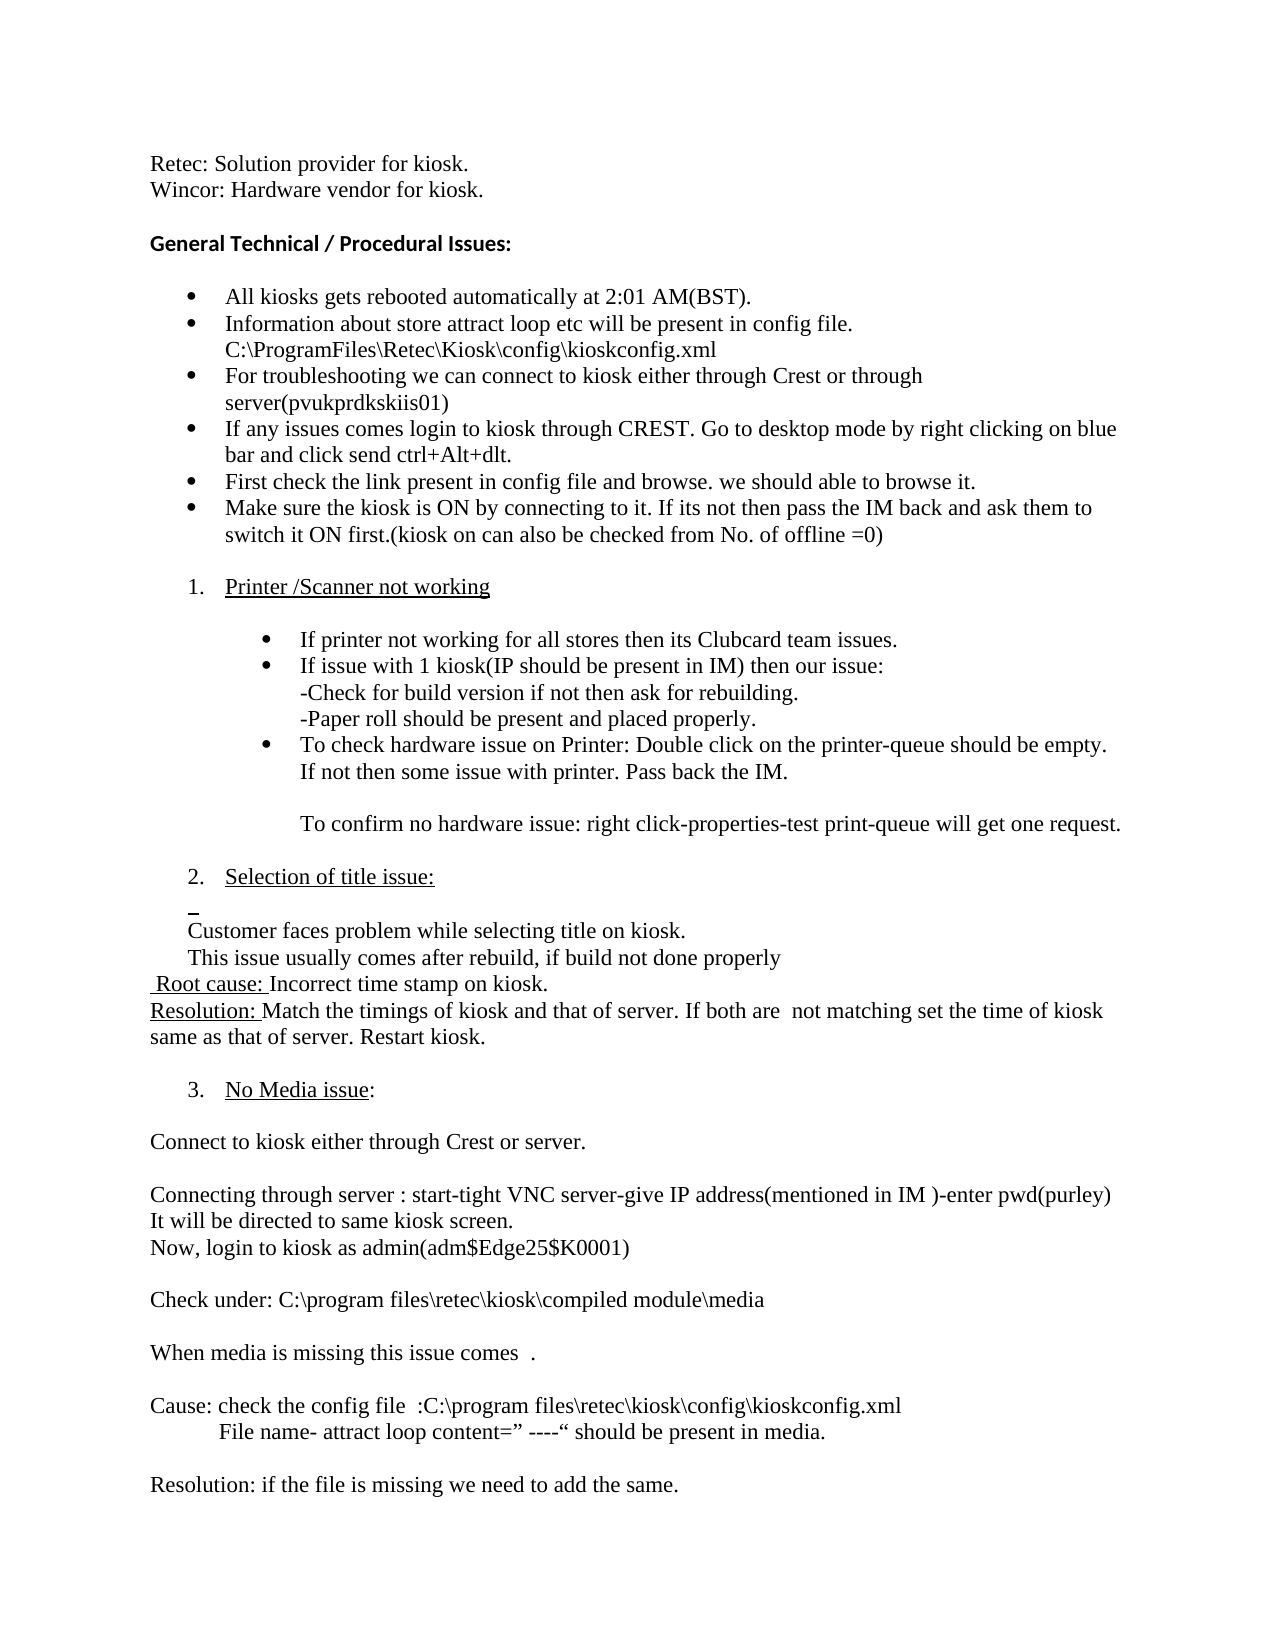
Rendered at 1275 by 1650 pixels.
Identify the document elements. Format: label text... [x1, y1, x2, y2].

list If not then some issue with printer. Pass back the IM. [300, 758, 1125, 784]
text It will be directed to same kiosk screen. [150, 1207, 1125, 1234]
text Resolution: if the file is missing we need to add the same. [150, 1471, 1125, 1497]
text This issue usually comes after rebuild, if build not done properly [187, 944, 1125, 970]
list For troubleshooting we can connect to kiosk either through Crest or through server(pvukprdkskiis01) [187, 362, 1125, 415]
list Information about store attract loop etc will be present in config file. [187, 310, 1125, 336]
text Check under: C:\program files\retec\kiosk\compiled module\media [150, 1287, 1125, 1313]
list All kiosks gets rebooted automatically at 2:01 AM(BST). [187, 283, 1125, 310]
text General Technical / Procedural Issues: [150, 229, 1125, 257]
list -Paper roll should be present and placed properly. [300, 705, 1125, 731]
list No Media issue: [187, 1076, 1125, 1102]
text Connecting through server : start-tight VNC server-give IP address(mentioned in IM )-enter pwd(purley) [150, 1181, 1125, 1207]
list If printer not working for all stores then its Clubcard team issues. [262, 626, 1125, 652]
list First check the link present in config file and browse. we should able to browse it. [187, 468, 1125, 494]
text Resolution: Match the timings of kiosk and that of server. If both are not matching set the time of kiosk same as that of server. Restart kiosk. [150, 997, 1125, 1049]
list C:\ProgramFiles\Retec\Kiosk\config\kioskconfig.xml [225, 336, 1125, 362]
text Retec: Solution provider for kiosk. [150, 150, 1125, 176]
list To confirm no hardware issue: right click-properties-test print-queue will get one request. [300, 811, 1125, 837]
list If issue with 1 kiosk(IP should be present in IM) then our issue: [262, 652, 1125, 679]
list Make sure the kiosk is ON by connecting to it. If its not then pass the IM back and ask them to switch it ON first.(kiosk on can also be checked from No. of offline =0) [187, 494, 1125, 547]
text Root cause: Incorrect time stamp on kiosk. [150, 970, 1125, 997]
text Connect to kiosk either through Crest or server. [150, 1128, 1125, 1155]
text Now, login to kiosk as admin(adm$Edge25$K0001) [150, 1234, 1125, 1260]
text File name- attract loop content=” ----“ should be present in media. [150, 1418, 1125, 1445]
list Printer /Scanner not working [187, 573, 1125, 600]
text When media is missing this issue comes . [150, 1339, 1125, 1366]
list If any issues comes login to kiosk through CREST. Go to desktop mode by right clicking on blue bar and click send ctrl+Alt+dlt. [187, 415, 1125, 468]
text Wincor: Hardware vendor for kiosk. [150, 176, 1125, 203]
text Cause: check the config file :C:\program files\retec\kiosk\config\kioskconfig.xml [150, 1392, 1125, 1418]
list -Check for build version if not then ask for rebuilding. [300, 679, 1125, 705]
text Customer faces problem while selecting title on kiosk. [187, 918, 1125, 944]
list To check hardware issue on Printer: Double click on the printer-queue should be empty. [262, 731, 1125, 758]
list Selection of title issue: [187, 863, 1125, 889]
